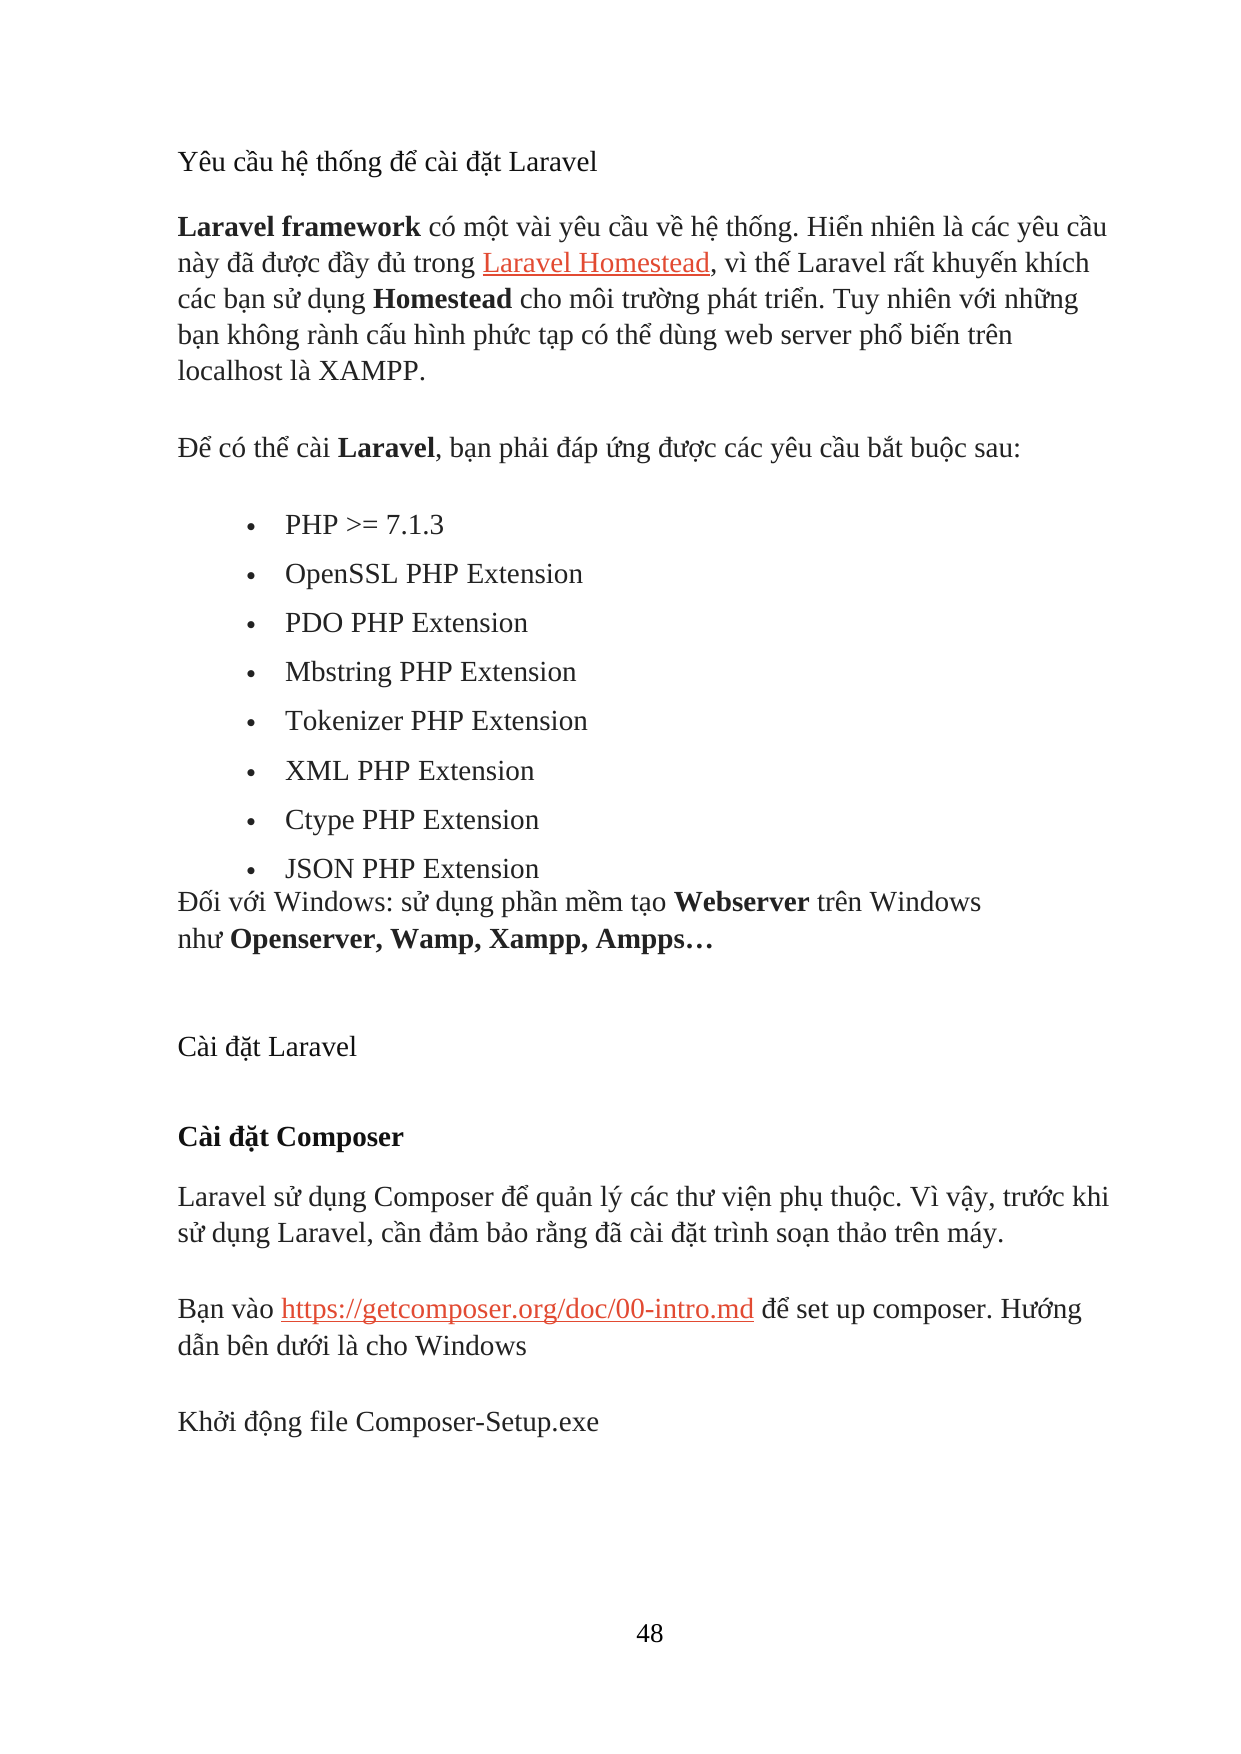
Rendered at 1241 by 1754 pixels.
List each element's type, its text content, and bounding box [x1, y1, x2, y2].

text Laravel framework có một vài yêu cầu về hệ thống. Hiển nhiên là các yêu cầu này đã được đầy đủ trong Laravel Homestead, vì thế Laravel rất khuyến khích các bạn sử dụng Homestead cho môi trường phát triển. Tuy nhiên với những bạn không rành cấu hình phức tạp có thể dùng web server phổ biến trên localhost là XAMPP. [177, 209, 1122, 387]
subtitle Cài đặt Laravel [177, 1004, 1122, 1063]
text Laravel sử dụng Composer để quản lý các thư viện phụ thuộc. Vì vậy, trước khi sử dụng Laravel, cần đảm bảo rằng đã cài đặt trình soạn thảo trên máy. [177, 1179, 1122, 1248]
text Để có thể cài Laravel, bạn phải đáp ứng được các yêu cầu bắt buộc sau: [177, 430, 1122, 464]
list PDO PHP Extension [247, 605, 1122, 639]
list Ctype PHP Extension [247, 802, 1122, 835]
text Bạn vào https://getcomposer.org/doc/00-intro.md để set up composer. Hướng dẫn bên dưới là cho Windows [177, 1292, 1122, 1361]
list PHP >= 7.1.3 [247, 507, 1122, 540]
list XML PHP Extension [247, 753, 1122, 786]
subtitle Cài đặt Composer [177, 1105, 1122, 1152]
text Đối với Windows: sử dụng phần mềm tạo Webserver trên Windows như Openserver, Wamp, Xampp, Ampps… [177, 884, 1122, 954]
list Tokenizer PHP Extension [247, 703, 1122, 737]
text Khởi động file Composer-Setup.exe [177, 1404, 1122, 1438]
list JSON PHP Extension [247, 851, 1122, 884]
subtitle Yêu cầu hệ thống để cài đặt Laravel [177, 118, 1122, 177]
list OpenSSL PHP Extension [247, 556, 1122, 589]
list Mbstring PHP Extension [247, 654, 1122, 688]
